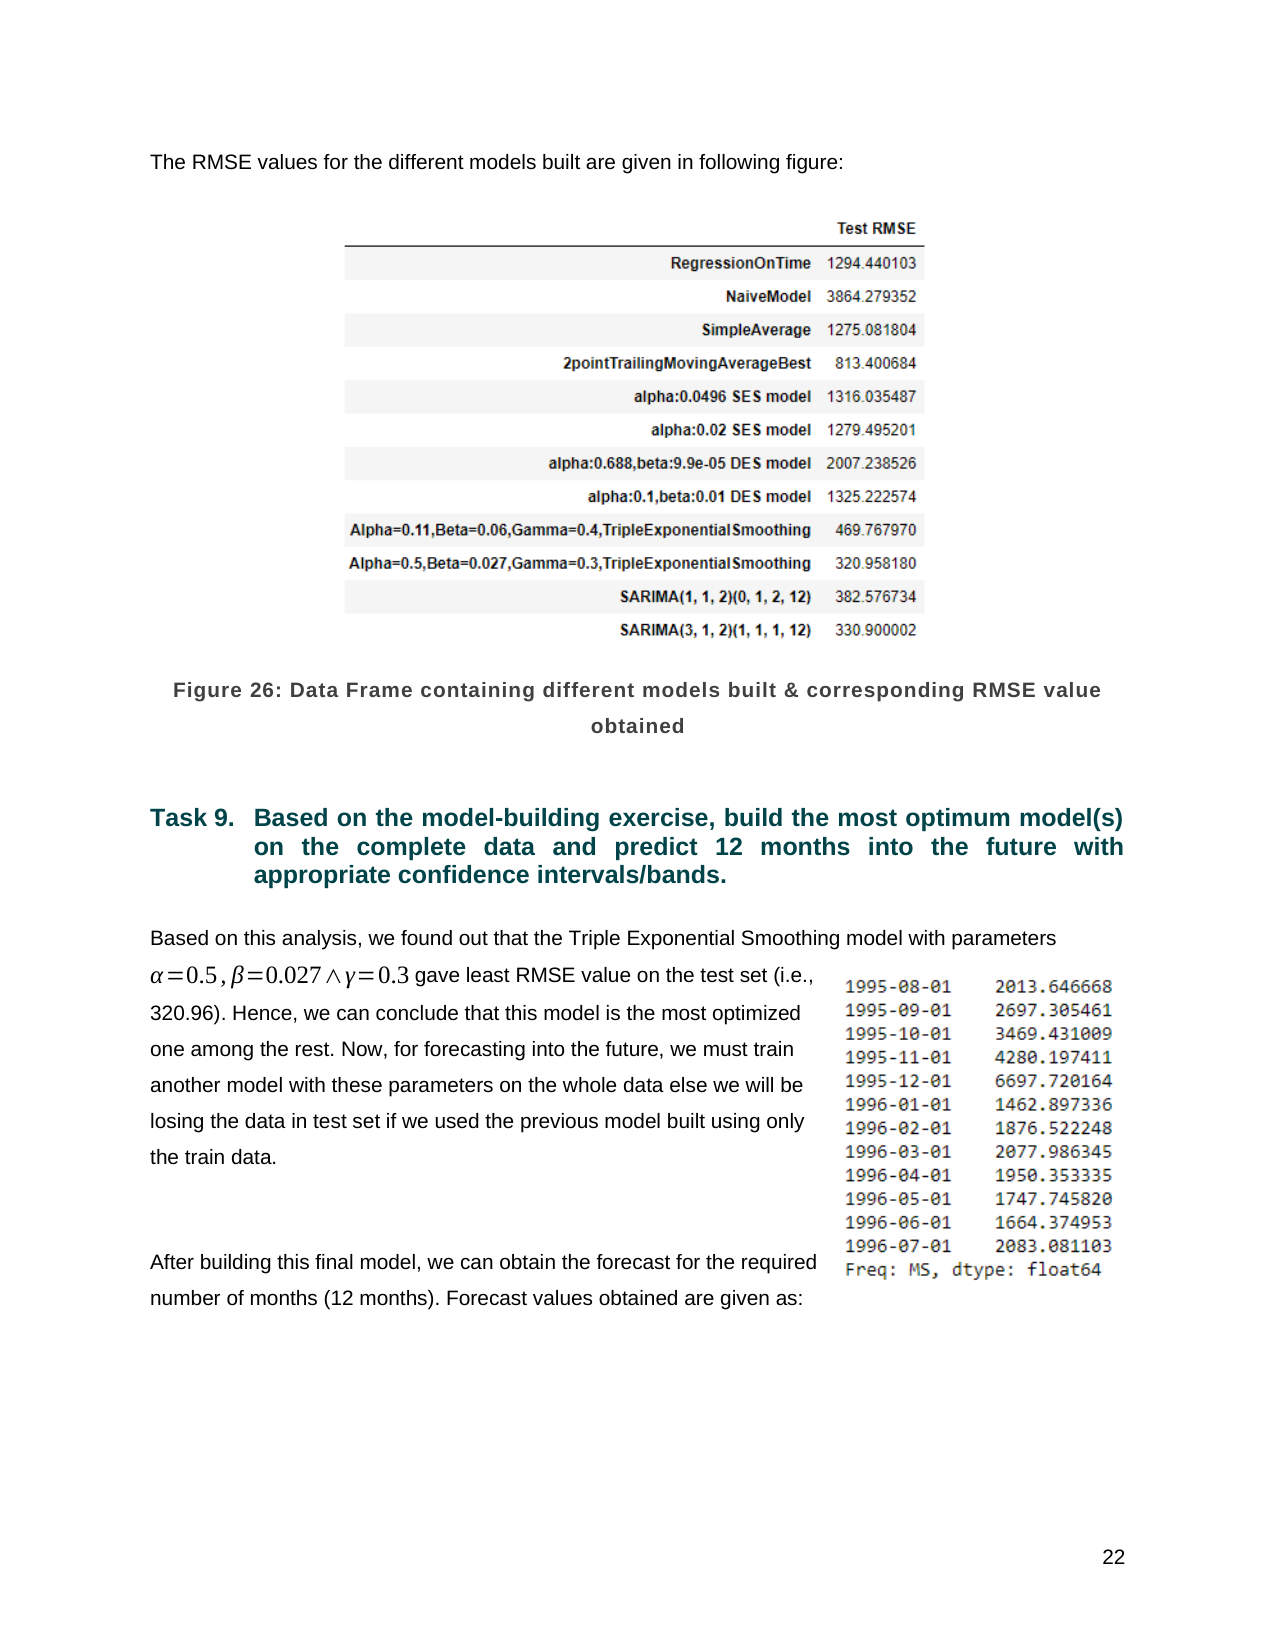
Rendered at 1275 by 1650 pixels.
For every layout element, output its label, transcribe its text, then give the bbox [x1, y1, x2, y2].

subtitle Based on the model-building exercise, build the most optimum model(s) on the complete data and predict 12 months into the future with appropriate confidence intervals/bands. [150, 803, 1125, 889]
text After building this final model, we can obtain the forecast for the required number of months (12 months). Forecast values obtained are given as: [150, 1250, 1125, 1310]
picture [344, 202, 931, 642]
text The RMSE values for the different models built are given in following figure: [150, 150, 1125, 174]
picture [838, 972, 1126, 1285]
text Based on this analysis, we found out that the Triple Exponential Smoothing model with parameters gave least RMSE value on the test set (i.e., 320.96). Hence, we can conclude that this model is the most optimized one among the rest. Now, for forecasting into the future, we must train another model with these parameters on the whole data else we will be losing the data in test set if we used the previous model built using only the train data. [150, 926, 1125, 1169]
